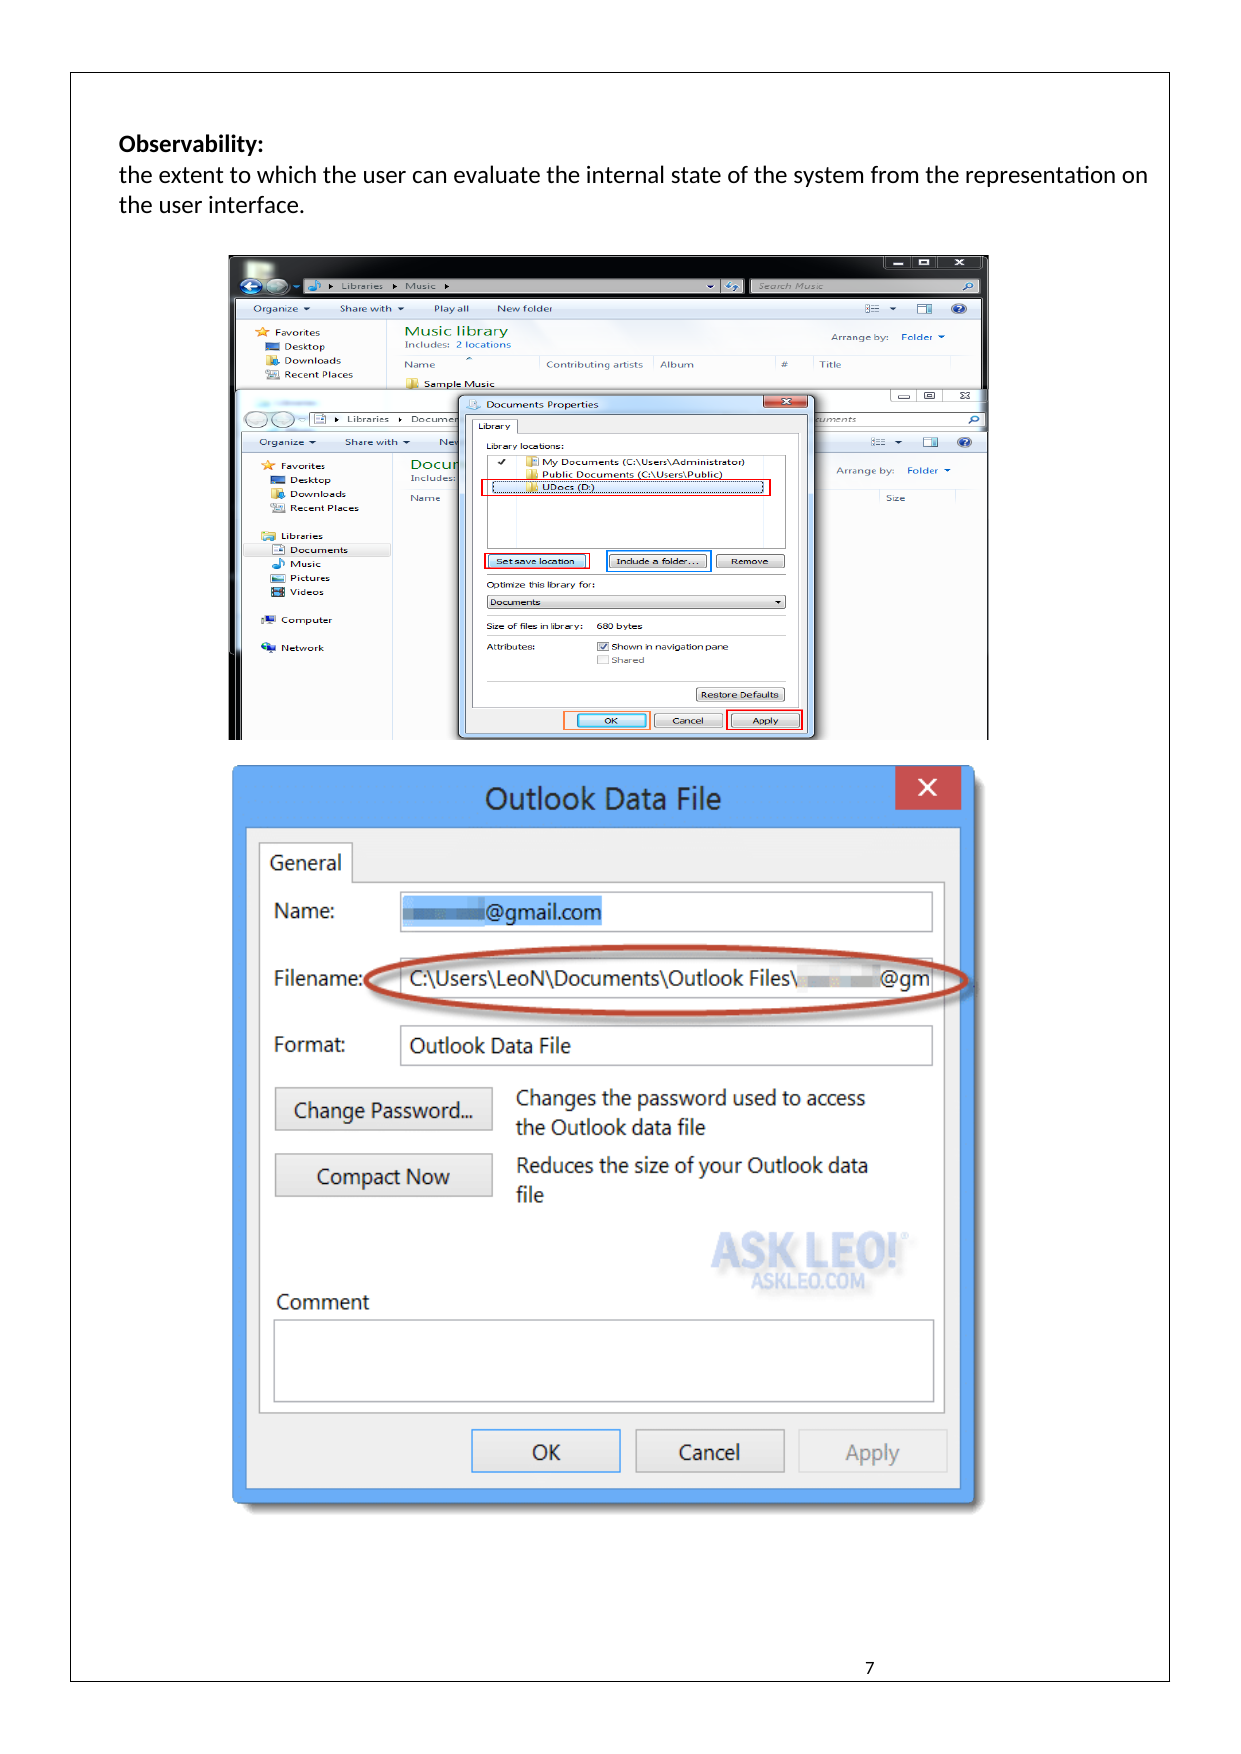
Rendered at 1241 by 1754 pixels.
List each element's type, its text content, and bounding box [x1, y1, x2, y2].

picture [228, 255, 989, 740]
picture [232, 765, 995, 1525]
text the extent to which the user can evaluate the internal state of the system from the representation on the user interface. [119, 159, 1165, 220]
text Observability: [75, 128, 1165, 159]
